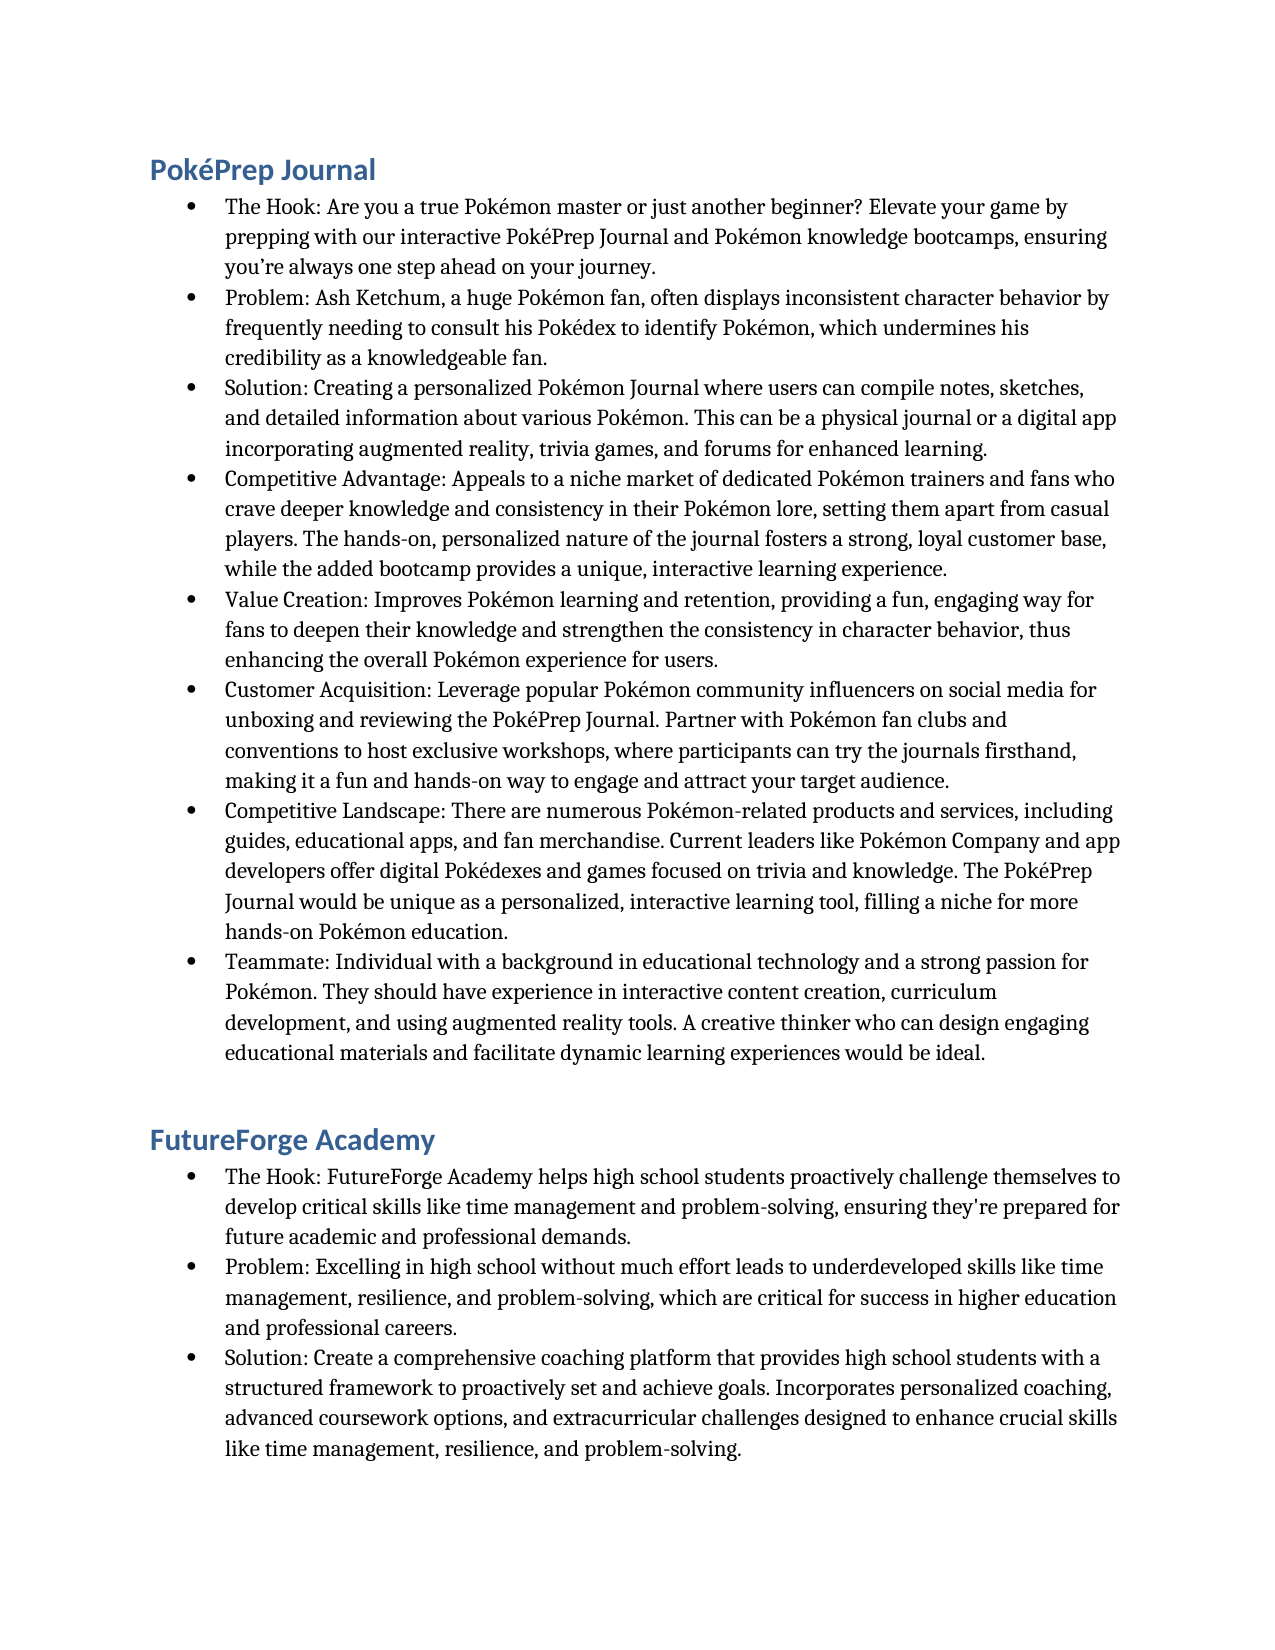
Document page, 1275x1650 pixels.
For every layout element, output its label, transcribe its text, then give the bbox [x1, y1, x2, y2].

list Solution: Creating a personalized Pokémon Journal where users can compile notes, sketches, and detailed information about various Pokémon. This can be a physical journal or a digital app incorporating augmented reality, trivia games, and forums for enhanced learning. [187, 375, 1125, 462]
list Competitive Advantage: Appeals to a niche market of dedicated Pokémon trainers and fans who crave deeper knowledge and consistency in their Pokémon lore, setting them apart from casual players. The hands-on, personalized nature of the journal fosters a strong, loyal customer base, while the added bootcamp provides a unique, interactive learning experience. [187, 466, 1125, 583]
list Value Creation: Improves Pokémon learning and retention, providing a fun, engaging way for fans to deepen their knowledge and strengthen the consistency in character behavior, thus enhancing the overall Pokémon experience for users. [187, 586, 1125, 673]
list The Hook: FutureForge Academy helps high school students proactively challenge themselves to develop critical skills like time management and problem-solving, ensuring they're prepared for future academic and professional demands. [187, 1163, 1125, 1250]
list Problem: Ash Ketchum, a huge Pokémon fan, often displays inconsistent character behavior by frequently needing to consult his Pokédex to identify Pokémon, which undermines his credibility as a knowledgeable fan. [187, 284, 1125, 371]
list Solution: Create a comprehensive coaching platform that provides high school students with a structured framework to proactively set and achieve goals. Incorporates personalized coaching, advanced coursework options, and extracurricular challenges designed to enhance crucial skills like time management, resilience, and problem-solving. [187, 1345, 1125, 1462]
list Competitive Landscape: There are numerous Pokémon-related products and services, including guides, educational apps, and fan merchandise. Current leaders like Pokémon Company and app developers offer digital Pokédexes and games focused on trivia and knowledge. The PokéPrep Journal would be unique as a personalized, interactive learning tool, filling a niche for more hands-on Pokémon education. [187, 798, 1125, 945]
list Teammate: Individual with a background in educational technology and a strong passion for Pokémon. They should have experience in interactive content creation, curriculum development, and using augmented reality tools. A creative thinker who can design engaging educational materials and facilitate dynamic learning experiences would be ideal. [187, 949, 1125, 1066]
list Customer Acquisition: Leverage popular Pokémon community influencers on social media for unboxing and reviewing the PokéPrep Journal. Partner with Pokémon fan clubs and conventions to host exclusive workshops, where participants can try the journals firsthand, making it a fun and hands-on way to engage and attract your target audience. [187, 677, 1125, 794]
list Problem: Excelling in high school without much effort leads to underdeveloped skills like time management, resilience, and problem-solving, which are critical for success in higher education and professional careers. [187, 1254, 1125, 1341]
subtitle FutureForge Academy [150, 1120, 1125, 1158]
subtitle PokéPrep Journal [150, 150, 1125, 188]
list The Hook: Are you a true Pokémon master or just another beginner? Elevate your game by prepping with our interactive PokéPrep Journal and Pokémon knowledge bootcamps, ensuring you’re always one step ahead on your journey. [187, 194, 1125, 281]
